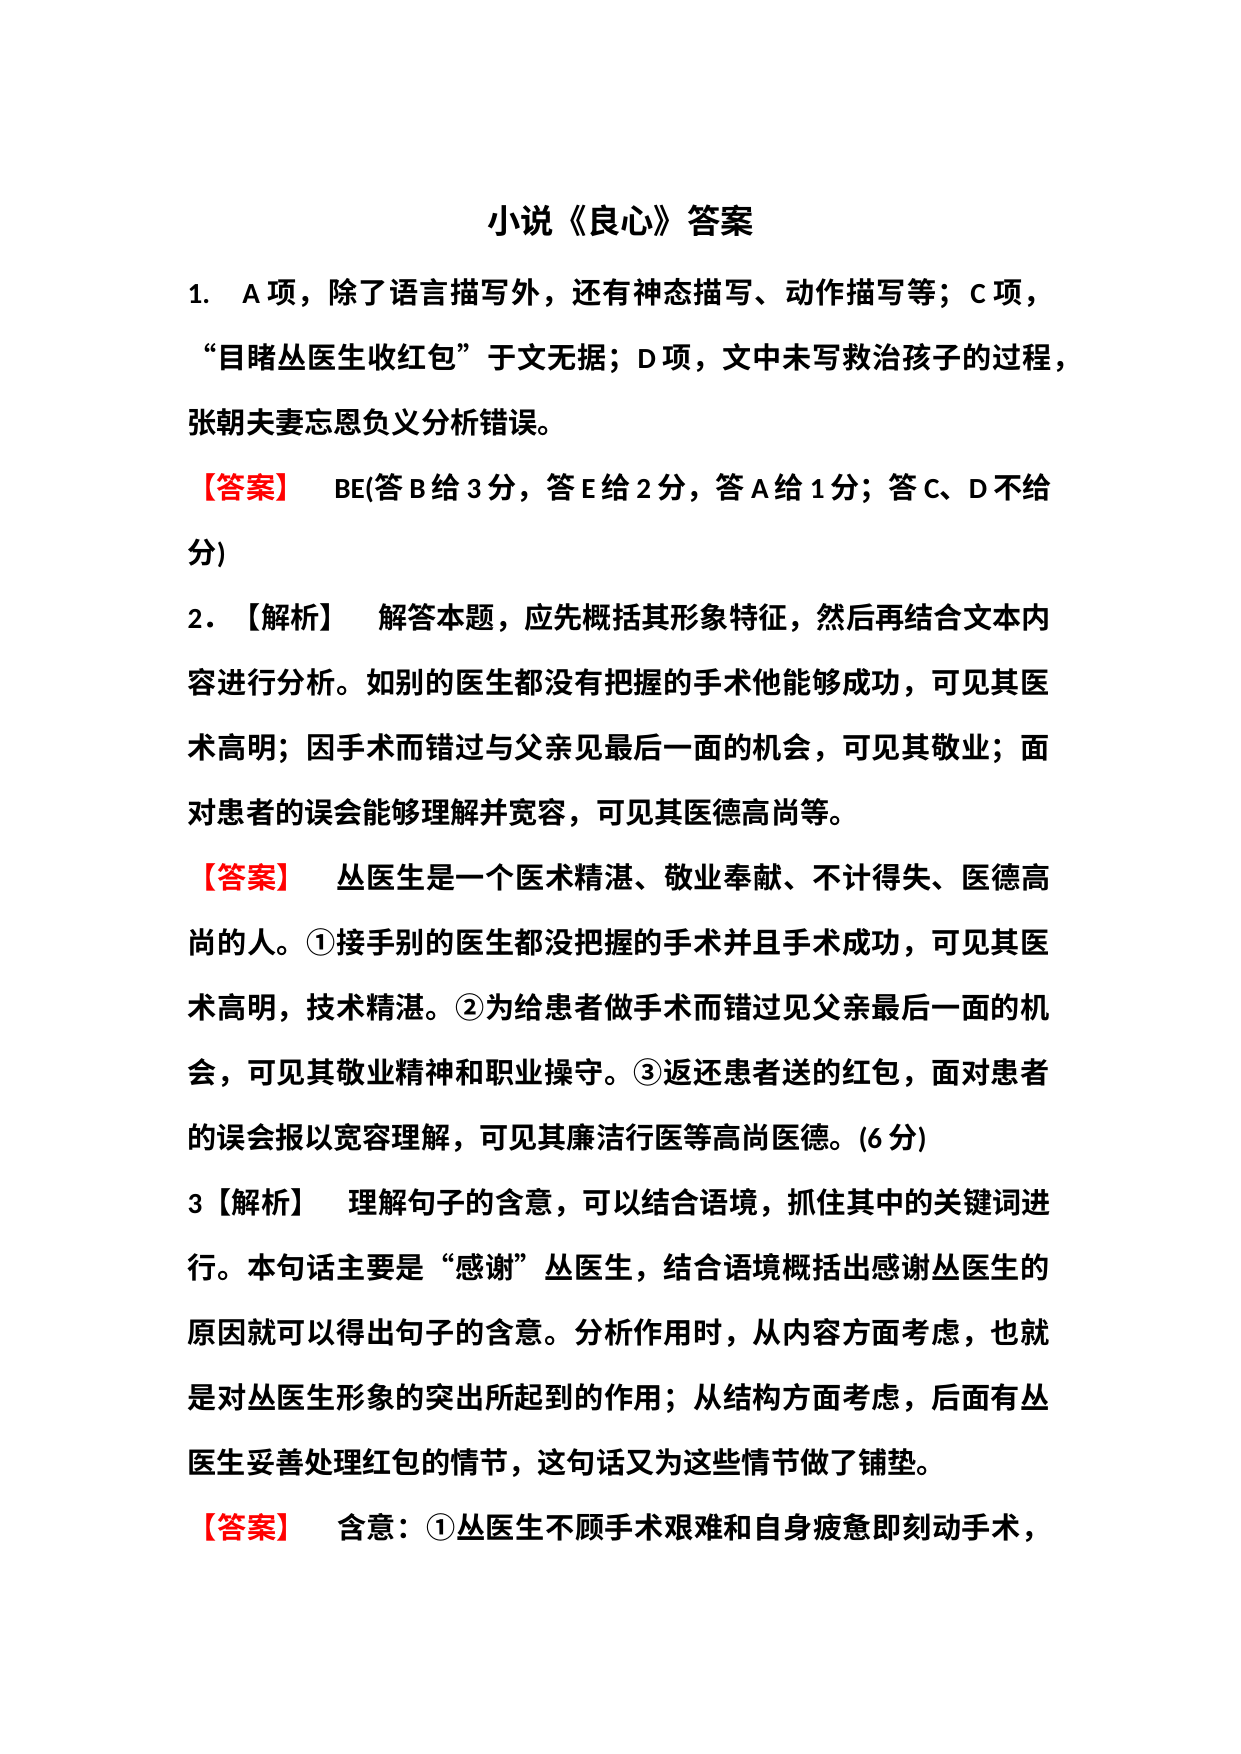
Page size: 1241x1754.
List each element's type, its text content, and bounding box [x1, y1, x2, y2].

text 【答案】 丛医生是一个医术精湛、敬业奉献、不计得失、医德高尚的人。①接手别的医生都没把握的手术并且手术成功，可见其医术高明，技术精湛。②为给患者做手术而错过见父亲最后一面的机会，可见其敬业精神和职业操守。③返还患者送的红包，面对患者的误会报以宽容理解，可见其廉洁行医等高尚医德。(6分) [187, 843, 1053, 1168]
title 小说《良心》答案 [187, 187, 1053, 252]
text 1. A项，除了语言描写外，还有神态描写、动作描写等；C项，“目睹丛医生收红包”于文无据；D项，文中未写救治孩子的过程，张朝夫妻忘恩负义分析错误。 [187, 258, 1053, 453]
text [187, 1493, 1053, 1558]
text 【答案】 BE(答B给3分，答E给2分，答A给1分；答C、D不给分) [187, 453, 1053, 583]
text 2．【解析】 解答本题，应先概括其形象特征，然后再结合文本内容进行分析。如别的医生都没有把握的手术他能够成功，可见其医术高明；因手术而错过与父亲见最后一面的机会，可见其敬业；面对患者的误会能够理解并宽容，可见其医德高尚等。 [187, 583, 1053, 843]
text 3【解析】 理解句子的含意，可以结合语境，抓住其中的关键词进行。本句话主要是“感谢”丛医生，结合语境概括出感谢丛医生的原因就可以得出句子的含意。分析作用时，从内容方面考虑，也就是对丛医生形象的突出所起到的作用；从结构方面考虑，后面有丛医生妥善处理红包的情节，这句话又为这些情节做了铺垫。 [187, 1168, 1053, 1493]
